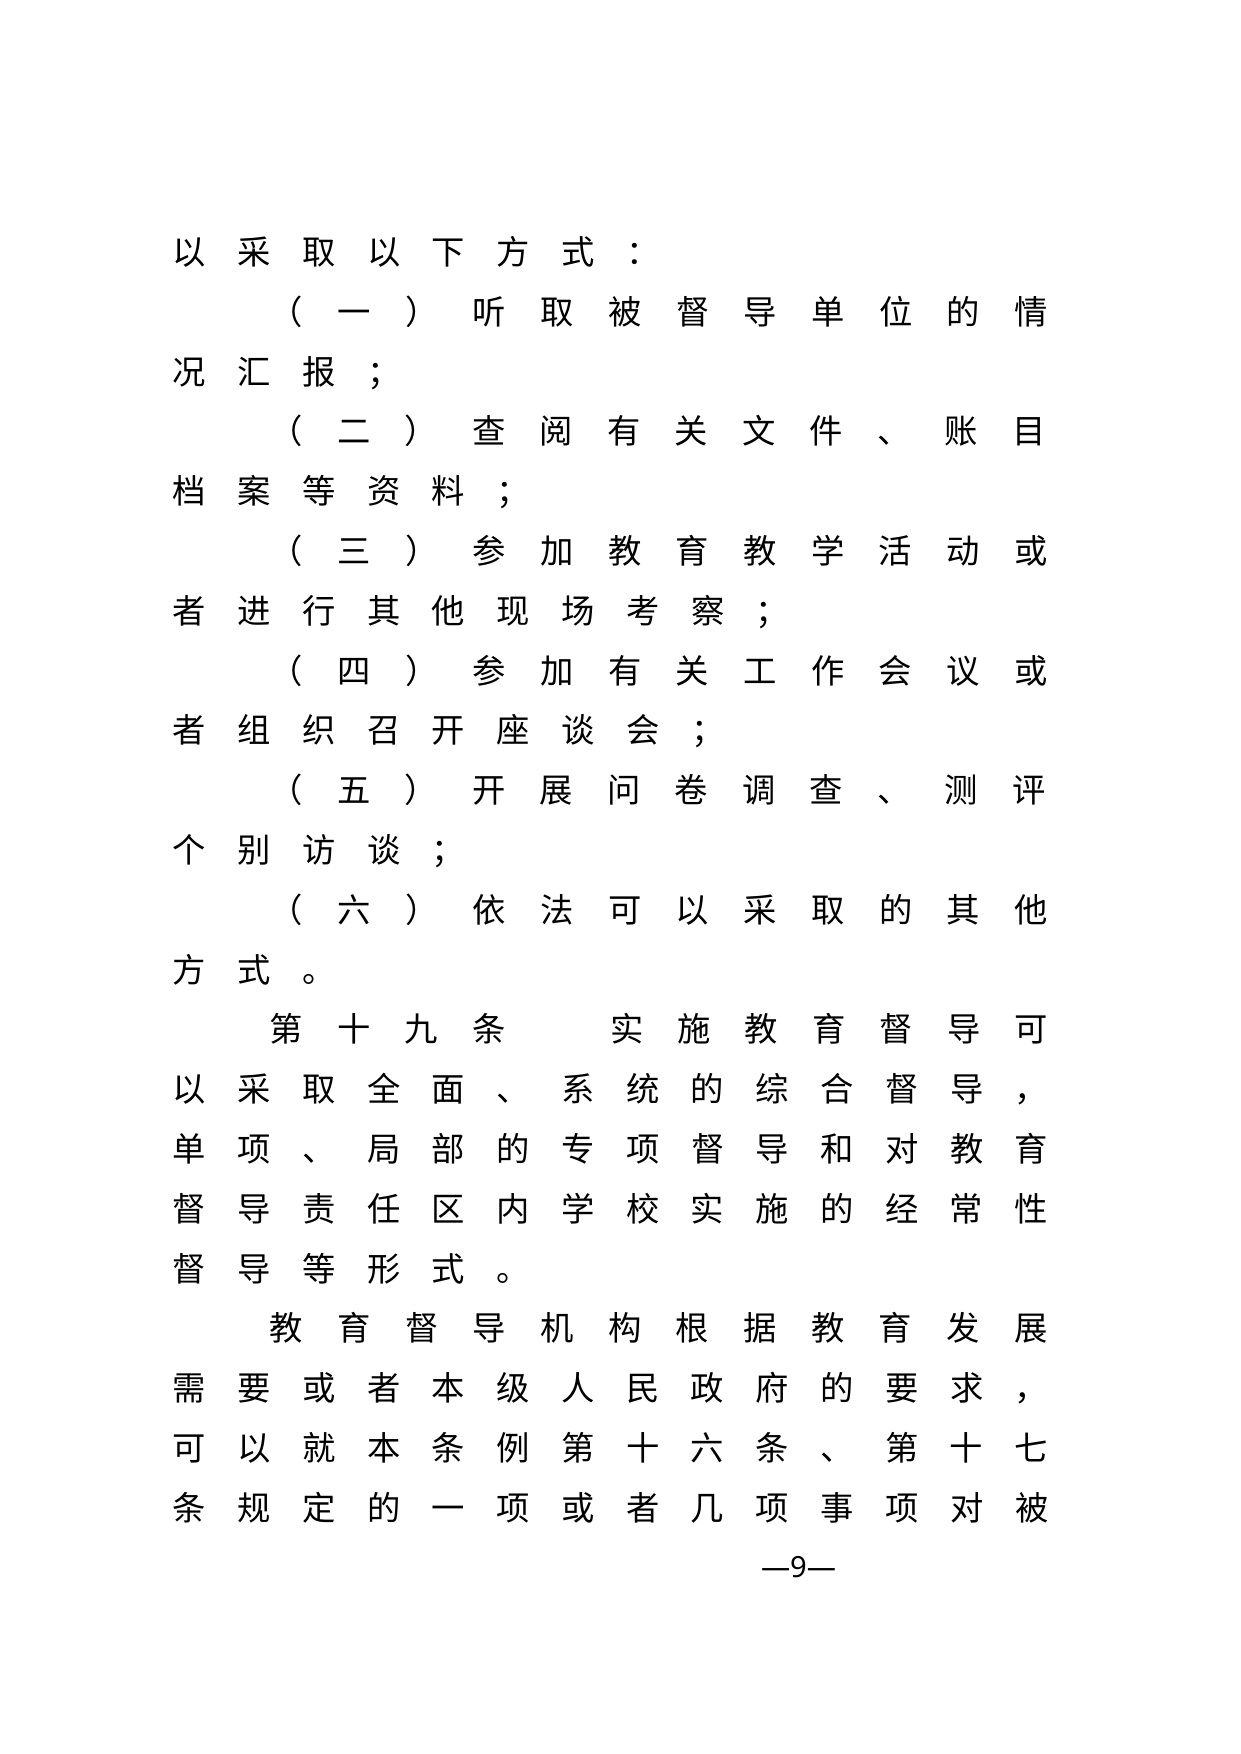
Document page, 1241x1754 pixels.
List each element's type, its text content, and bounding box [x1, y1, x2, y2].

text （四）参加有关工作会议或者组织召开座谈会； [172, 639, 1079, 758]
text （六）依法可以采取的其他方式。 [172, 878, 1079, 997]
text （五）开展问卷调查、测评、个别访谈； [172, 758, 1079, 878]
text （三）参加教育教学活动或者进行其他现场考察； [172, 519, 1079, 639]
text 第十九条 实施教育督导可以采取全面、系统的综合督导，单项、局部的专项督导和对教育督导责任区内学校实施的经常性督导等形式。 [172, 997, 1079, 1296]
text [172, 1296, 1079, 1536]
text （二）查阅有关文件、账目、档案等资料； [172, 399, 1079, 519]
text （一）听取被督导单位的情况汇报； [172, 280, 1079, 399]
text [172, 220, 1079, 280]
